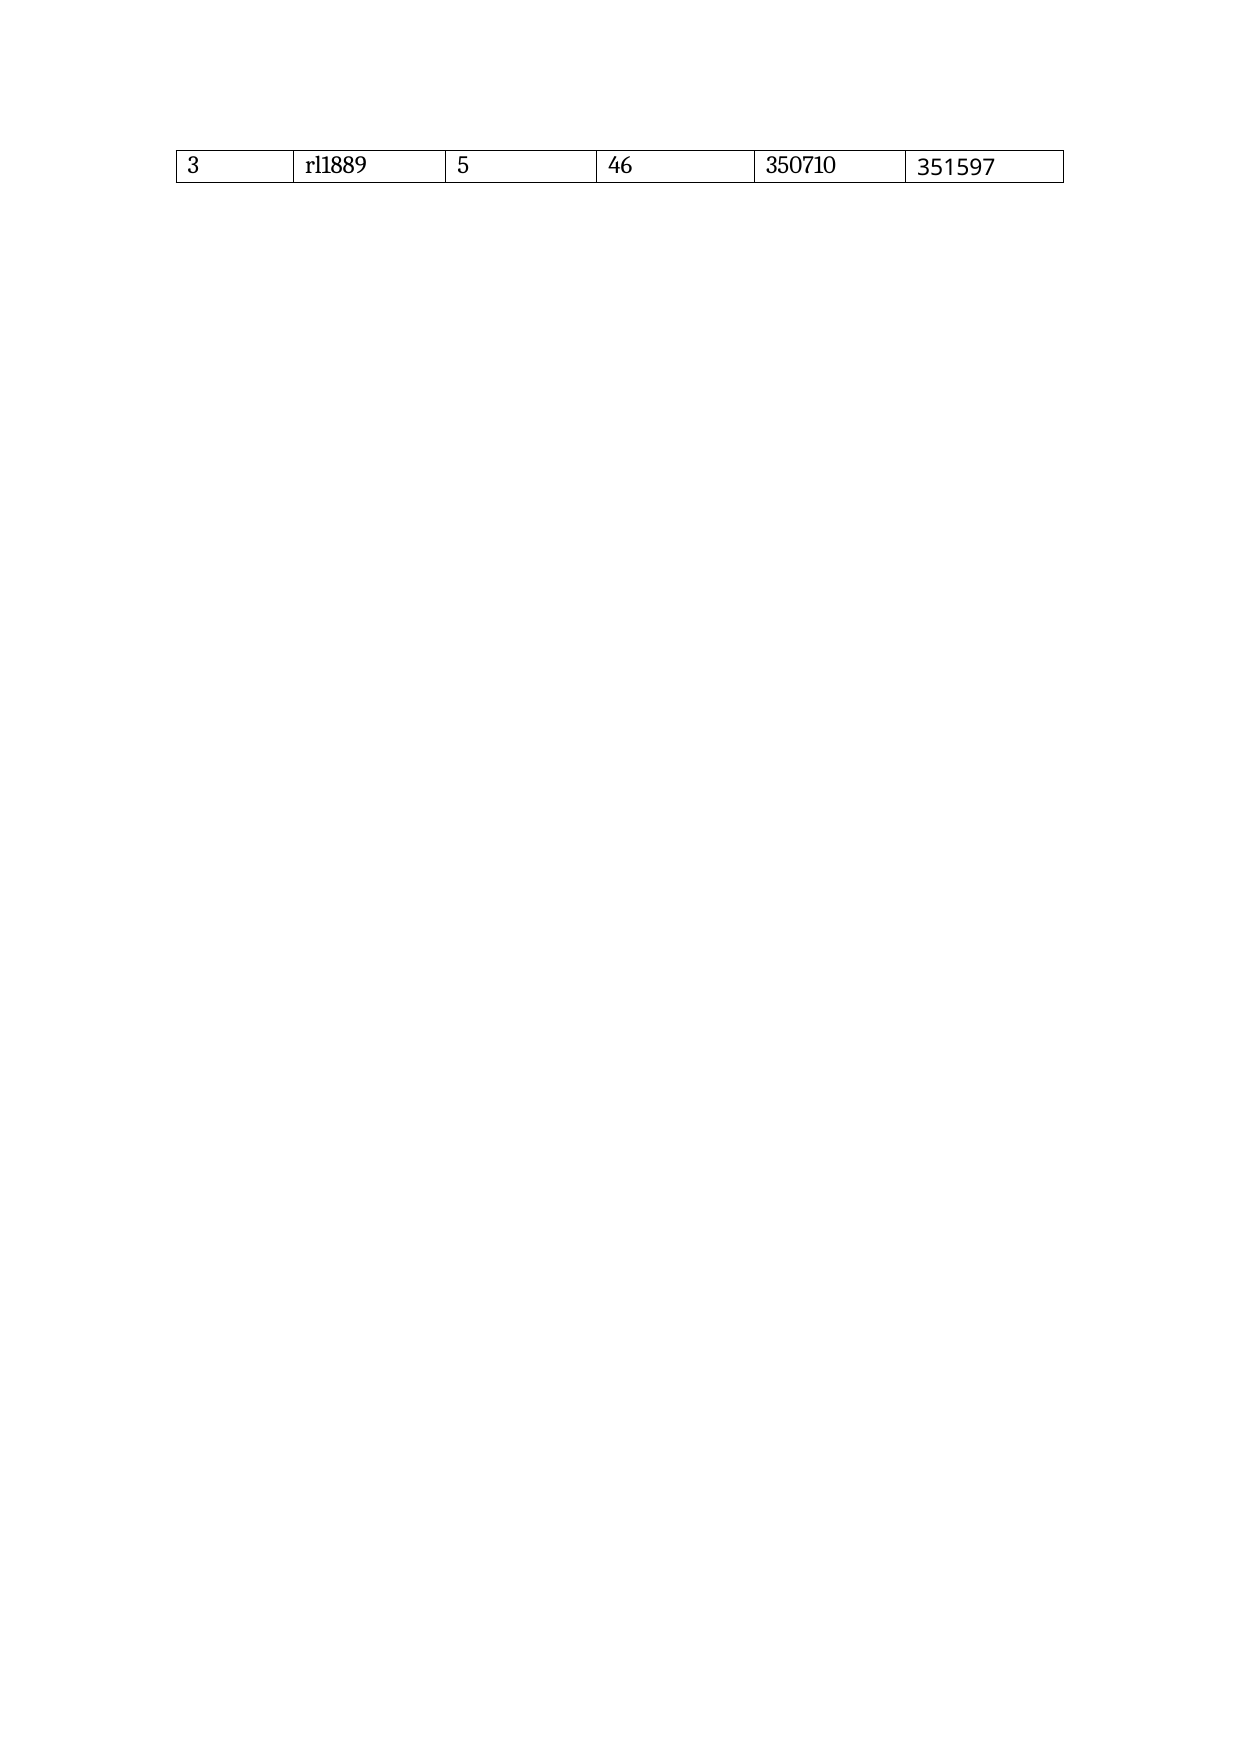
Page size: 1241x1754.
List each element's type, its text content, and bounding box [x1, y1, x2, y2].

table_cell 5 [446, 151, 596, 182]
table_cell 350710 [755, 151, 905, 182]
table_cell 3 [177, 151, 293, 182]
table_cell 46 [597, 151, 754, 182]
table_cell 351597 [906, 151, 1063, 182]
table_cell rl1889 [294, 151, 445, 182]
